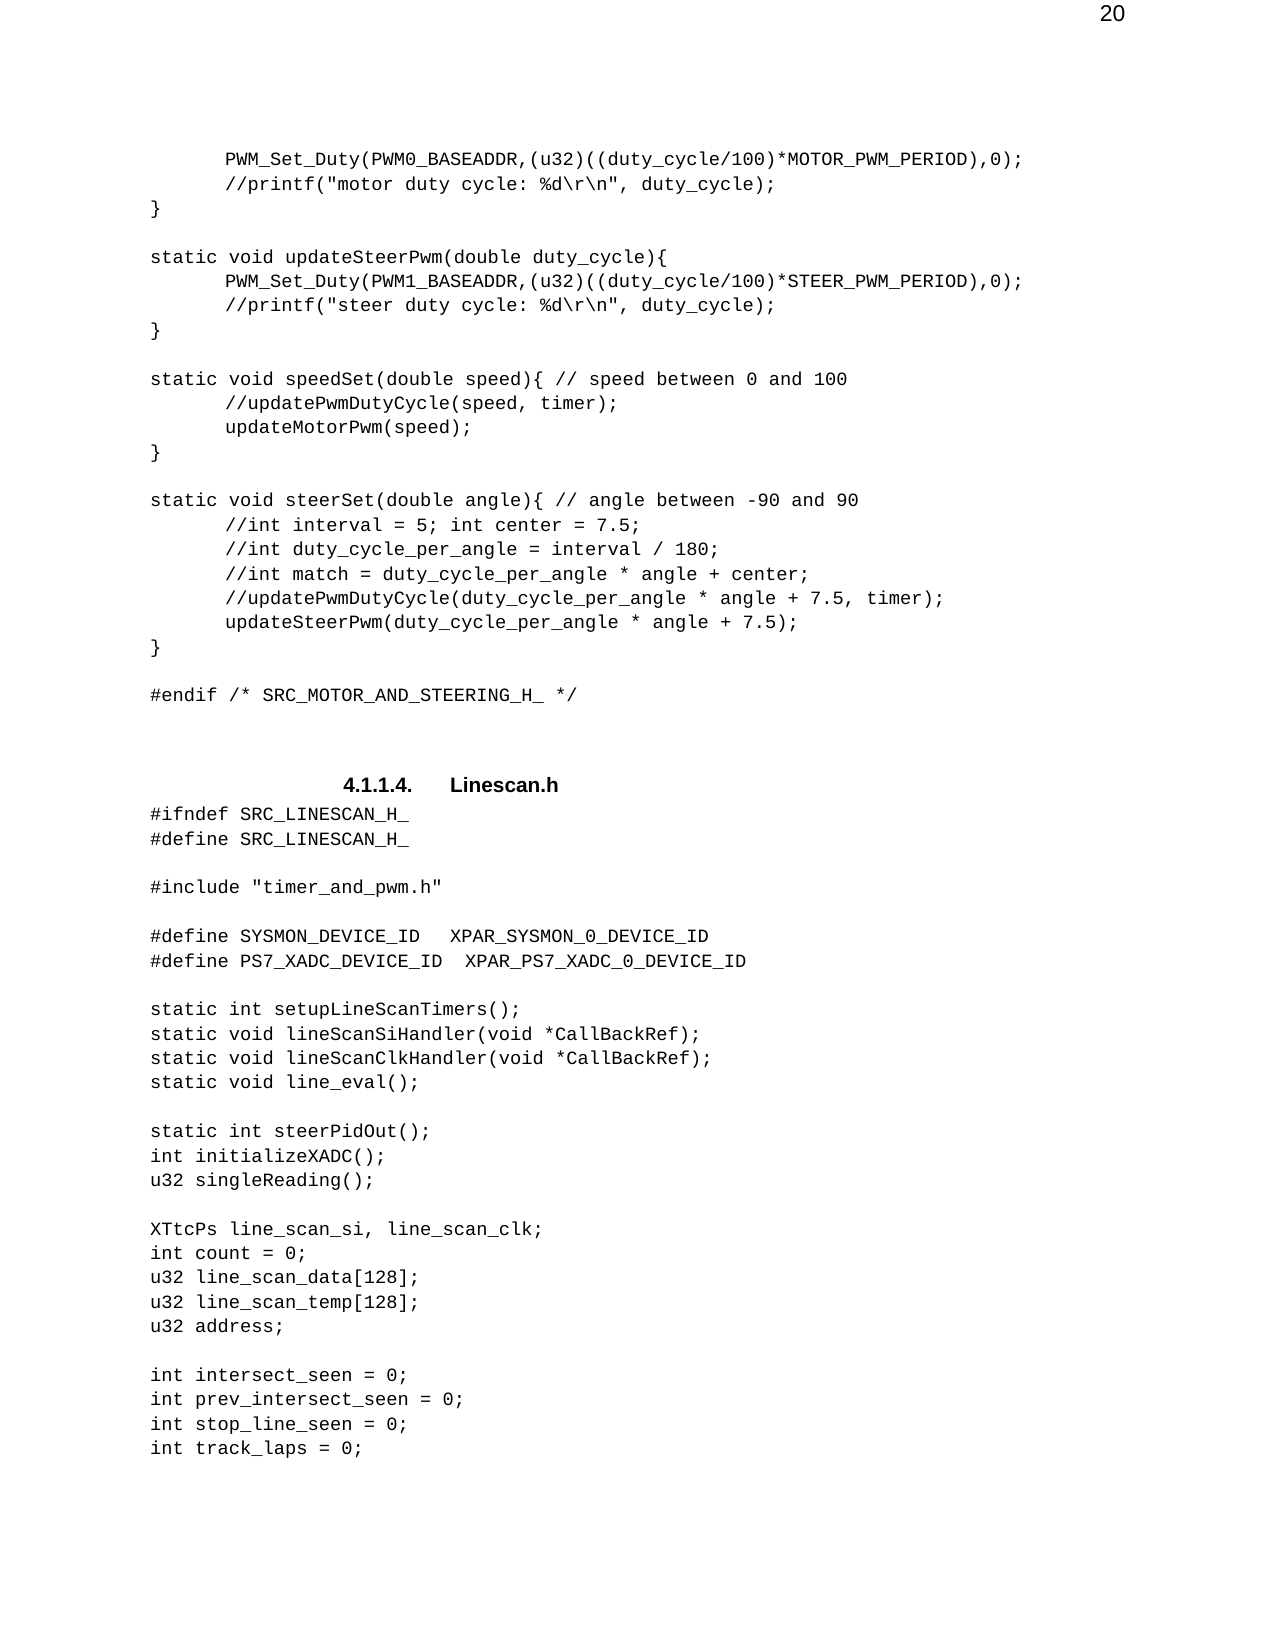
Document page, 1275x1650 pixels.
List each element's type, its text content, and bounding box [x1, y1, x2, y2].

text static void lineScanClkHandler(void *CallBackRef); [150, 1049, 1125, 1070]
text PWM_Set_Duty(PWM1_BASEADDR,(u32)((duty_cycle/100)*STEER_PWM_PERIOD),0); [150, 272, 1125, 293]
text //int interval = 5; int center = 7.5; [150, 516, 1125, 537]
text u32 address; [150, 1317, 1125, 1338]
text int count = 0; [150, 1244, 1125, 1265]
text //int duty_cycle_per_angle = interval / 180; [150, 540, 1125, 561]
text } [150, 637, 1125, 659]
text PWM_Set_Duty(PWM0_BASEADDR,(u32)((duty_cycle/100)*MOTOR_PWM_PERIOD),0); [150, 150, 1125, 171]
text static void updateSteerPwm(double duty_cycle){ [150, 247, 1125, 269]
text #define SRC_LINESCAN_H_ [150, 829, 1125, 851]
text #endif /* SRC_MOTOR_AND_STEERING_H_ */ [150, 686, 1125, 707]
text int stop_line_seen = 0; [150, 1414, 1125, 1436]
text #define PS7_XADC_DEVICE_ID XPAR_PS7_XADC_0_DEVICE_ID [150, 951, 1125, 973]
text updateMotorPwm(speed); [150, 418, 1125, 439]
text int intersect_seen = 0; [150, 1366, 1125, 1387]
text static void steerSet(double angle){ // angle between -90 and 90 [150, 491, 1125, 512]
text u32 line_scan_data[128]; [150, 1268, 1125, 1289]
text u32 line_scan_temp[128]; [150, 1293, 1125, 1314]
text int track_laps = 0; [150, 1439, 1125, 1460]
text static void line_eval(); [150, 1073, 1125, 1094]
text //printf("steer duty cycle: %d\r\n", duty_cycle); [150, 296, 1125, 317]
text static int steerPidOut(); [150, 1122, 1125, 1143]
text int initializeXADC(); [150, 1146, 1125, 1168]
text //printf("motor duty cycle: %d\r\n", duty_cycle); [150, 174, 1125, 196]
text } [150, 442, 1125, 464]
text #define SYSMON_DEVICE_ID XPAR_SYSMON_0_DEVICE_ID [150, 927, 1125, 948]
text updateSteerPwm(duty_cycle_per_angle * angle + 7.5); [150, 613, 1125, 634]
text //int match = duty_cycle_per_angle * angle + center; [150, 564, 1125, 586]
text static void speedSet(double speed){ // speed between 0 and 100 [150, 369, 1125, 391]
text #ifndef SRC_LINESCAN_H_ [150, 805, 1125, 826]
subtitle Linescan.h [412, 773, 1125, 797]
text XTtcPs line_scan_si, line_scan_clk; [150, 1219, 1125, 1241]
text u32 singleReading(); [150, 1171, 1125, 1192]
text static void lineScanSiHandler(void *CallBackRef); [150, 1024, 1125, 1046]
text static int setupLineScanTimers(); [150, 1000, 1125, 1021]
text int prev_intersect_seen = 0; [150, 1390, 1125, 1411]
text } [150, 199, 1125, 220]
text //updatePwmDutyCycle(speed, timer); [150, 394, 1125, 415]
text #include "timer_and_pwm.h" [150, 878, 1125, 899]
text //updatePwmDutyCycle(duty_cycle_per_angle * angle + 7.5, timer); [150, 589, 1125, 610]
text } [150, 321, 1125, 342]
